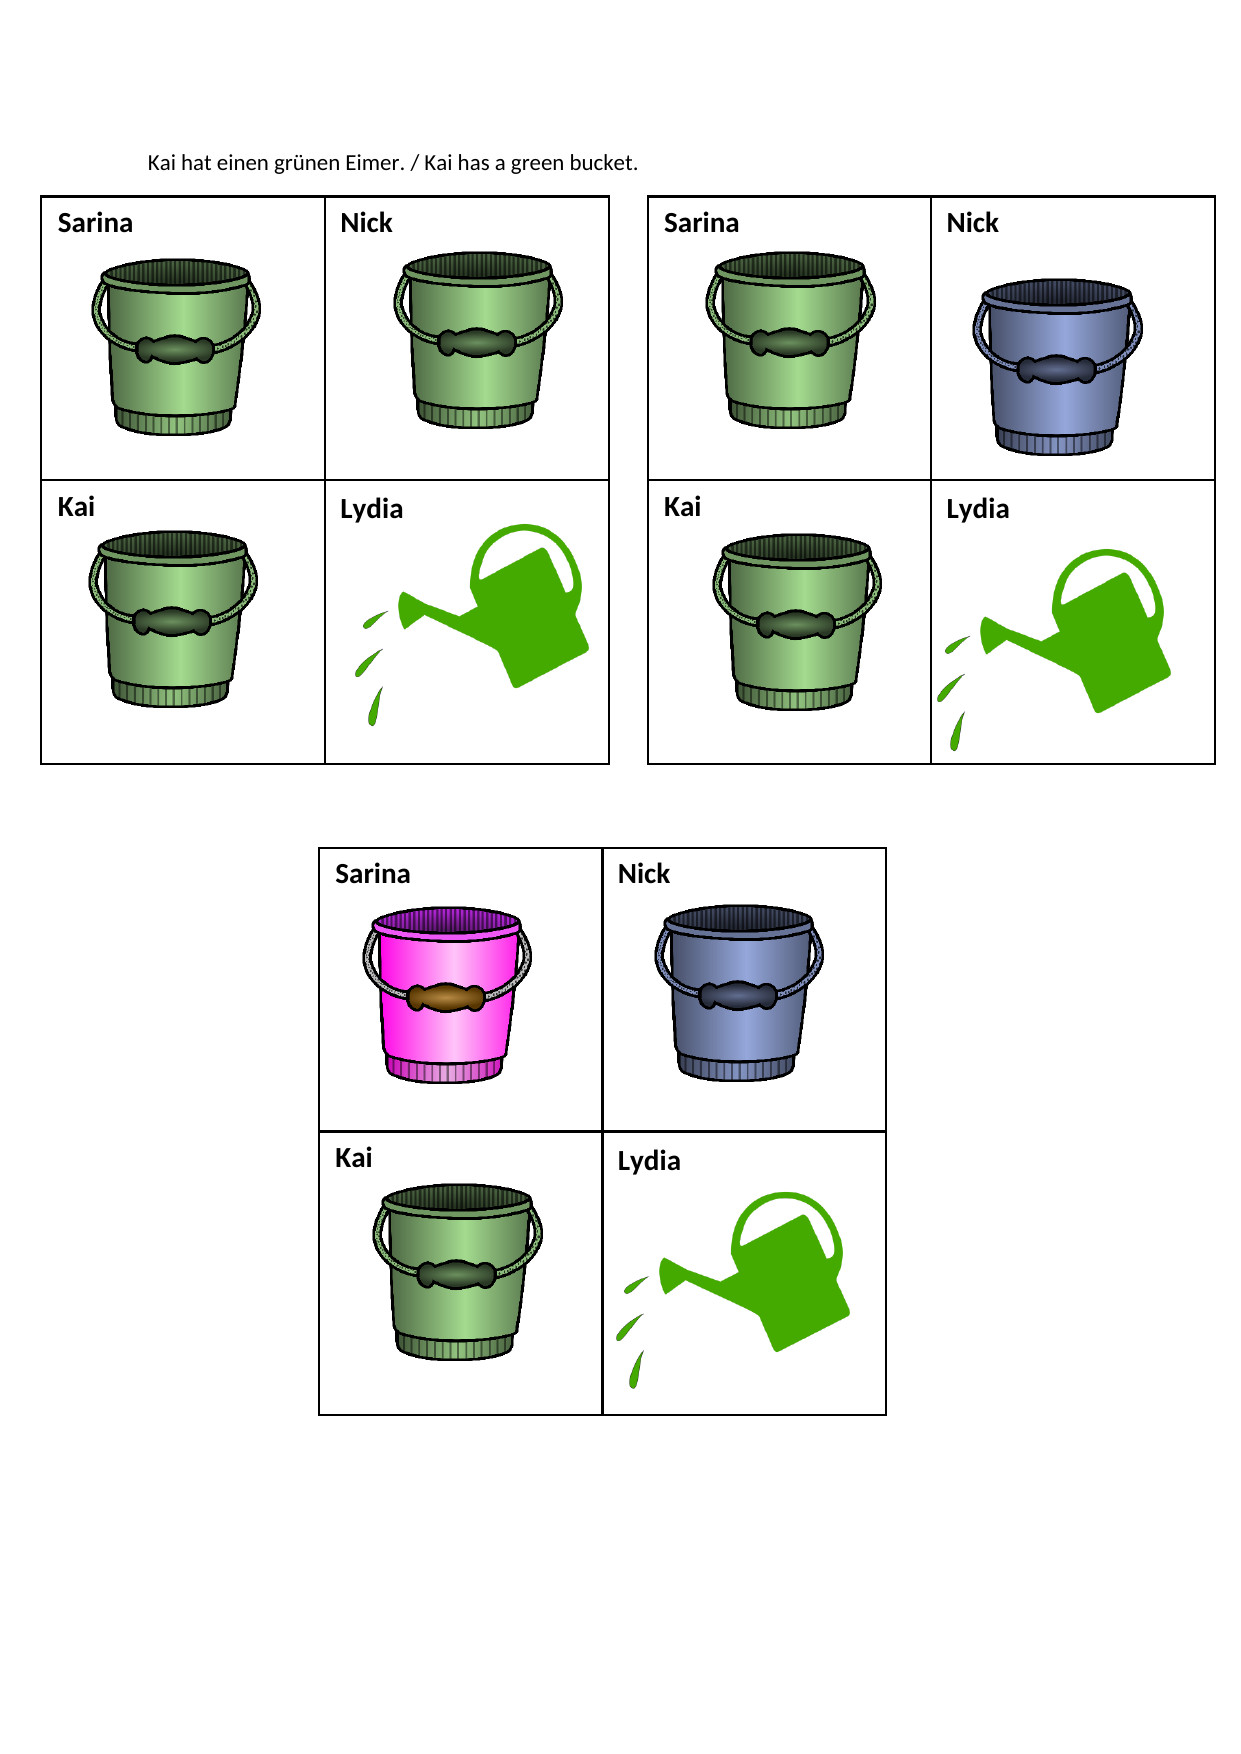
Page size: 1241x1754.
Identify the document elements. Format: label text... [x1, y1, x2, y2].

picture [931, 515, 1185, 761]
picture [348, 490, 603, 736]
picture [609, 1159, 864, 1398]
picture [356, 900, 538, 1090]
text Kai hat einen grünen Eimer. / Kai has a green bucket. [148, 148, 1093, 176]
